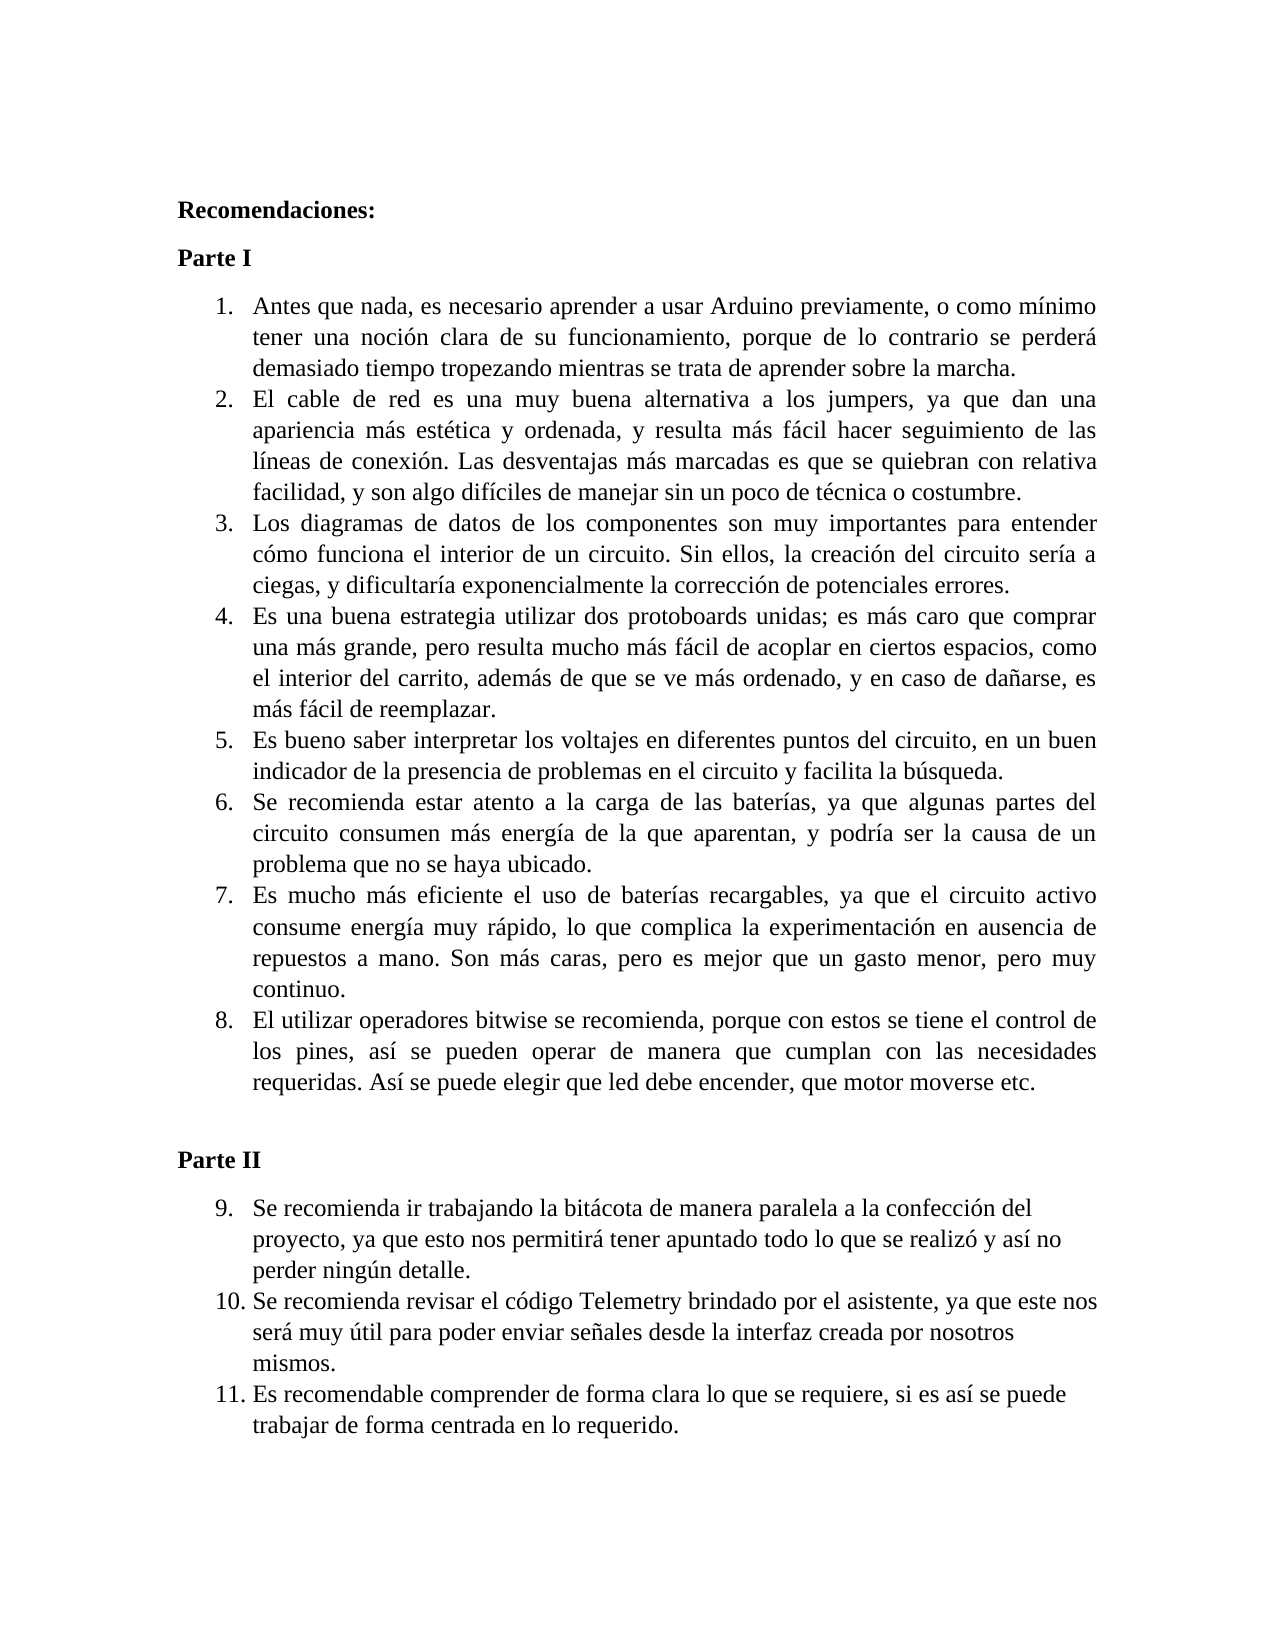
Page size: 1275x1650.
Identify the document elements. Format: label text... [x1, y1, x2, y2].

list Es una buena estrategia utilizar dos protoboards unidas; es más caro que comprar una más grande, pero resulta mucho más fácil de acoplar en ciertos espacios, como el interior del carrito, además de que se ve más ordenado, y en caso de dañarse, es más fácil de reemplazar. [215, 601, 1098, 723]
list Se recomienda estar atento a la carga de las baterías, ya que algunas partes del circuito consumen más energía de la que aparentan, y podría ser la causa de un problema que no se haya ubicado. [215, 787, 1098, 878]
list Es recomendable comprender de forma clara lo que se requiere, si es así se puede trabajar de forma centrada en lo requerido. [215, 1379, 1098, 1439]
text Parte I [177, 243, 1098, 272]
list Es bueno saber interpretar los voltajes en diferentes puntos del circuito, en un buen indicador de la presencia de problemas en el circuito y facilita la búsqueda. [215, 725, 1098, 785]
text Parte II [177, 1146, 1098, 1174]
list Se recomienda ir trabajando la bitácota de manera paralela a la confección del proyecto, ya que esto nos permitirá tener apuntado todo lo que se realizó y así no perder ningún detalle. [215, 1193, 1098, 1284]
list Los diagramas de datos de los componentes son muy importantes para entender cómo funciona el interior de un circuito. Sin ellos, la creación del circuito sería a ciegas, y dificultaría exponencialmente la corrección de potenciales errores. [215, 508, 1098, 599]
list Se recomienda revisar el código Telemetry brindado por el asistente, ya que este nos será muy útil para poder enviar señales desde la interfaz creada por nosotros mismos. [215, 1286, 1098, 1377]
list Es mucho más eficiente el uso de baterías recargables, ya que el circuito activo consume energía muy rápido, lo que complica la experimentación en ausencia de repuestos a mano. Son más caras, pero es mejor que un gasto menor, pero muy continuo. [215, 881, 1098, 1002]
list El cable de red es una muy buena alternativa a los jumpers, ya que dan una apariencia más estética y ordenada, y resulta más fácil hacer seguimiento de las líneas de conexión. Las desventajas más marcadas es que se quiebran con relativa facilidad, y son algo difíciles de manejar sin un poco de técnica o costumbre. [215, 384, 1098, 506]
list Antes que nada, es necesario aprender a usar Arduino previamente, o como mínimo tener una noción clara de su funcionamiento, porque de lo contrario se perderá demasiado tiempo tropezando mientras se trata de aprender sobre la marcha. [215, 291, 1098, 382]
list El utilizar operadores bitwise se recomienda, porque con estos se tiene el control de los pines, así se pueden operar de manera que cumplan con las necesidades requeridas. Así se puede elegir que led debe encender, que motor moverse etc. [215, 1005, 1098, 1096]
text Recomendaciones: [177, 195, 1098, 224]
